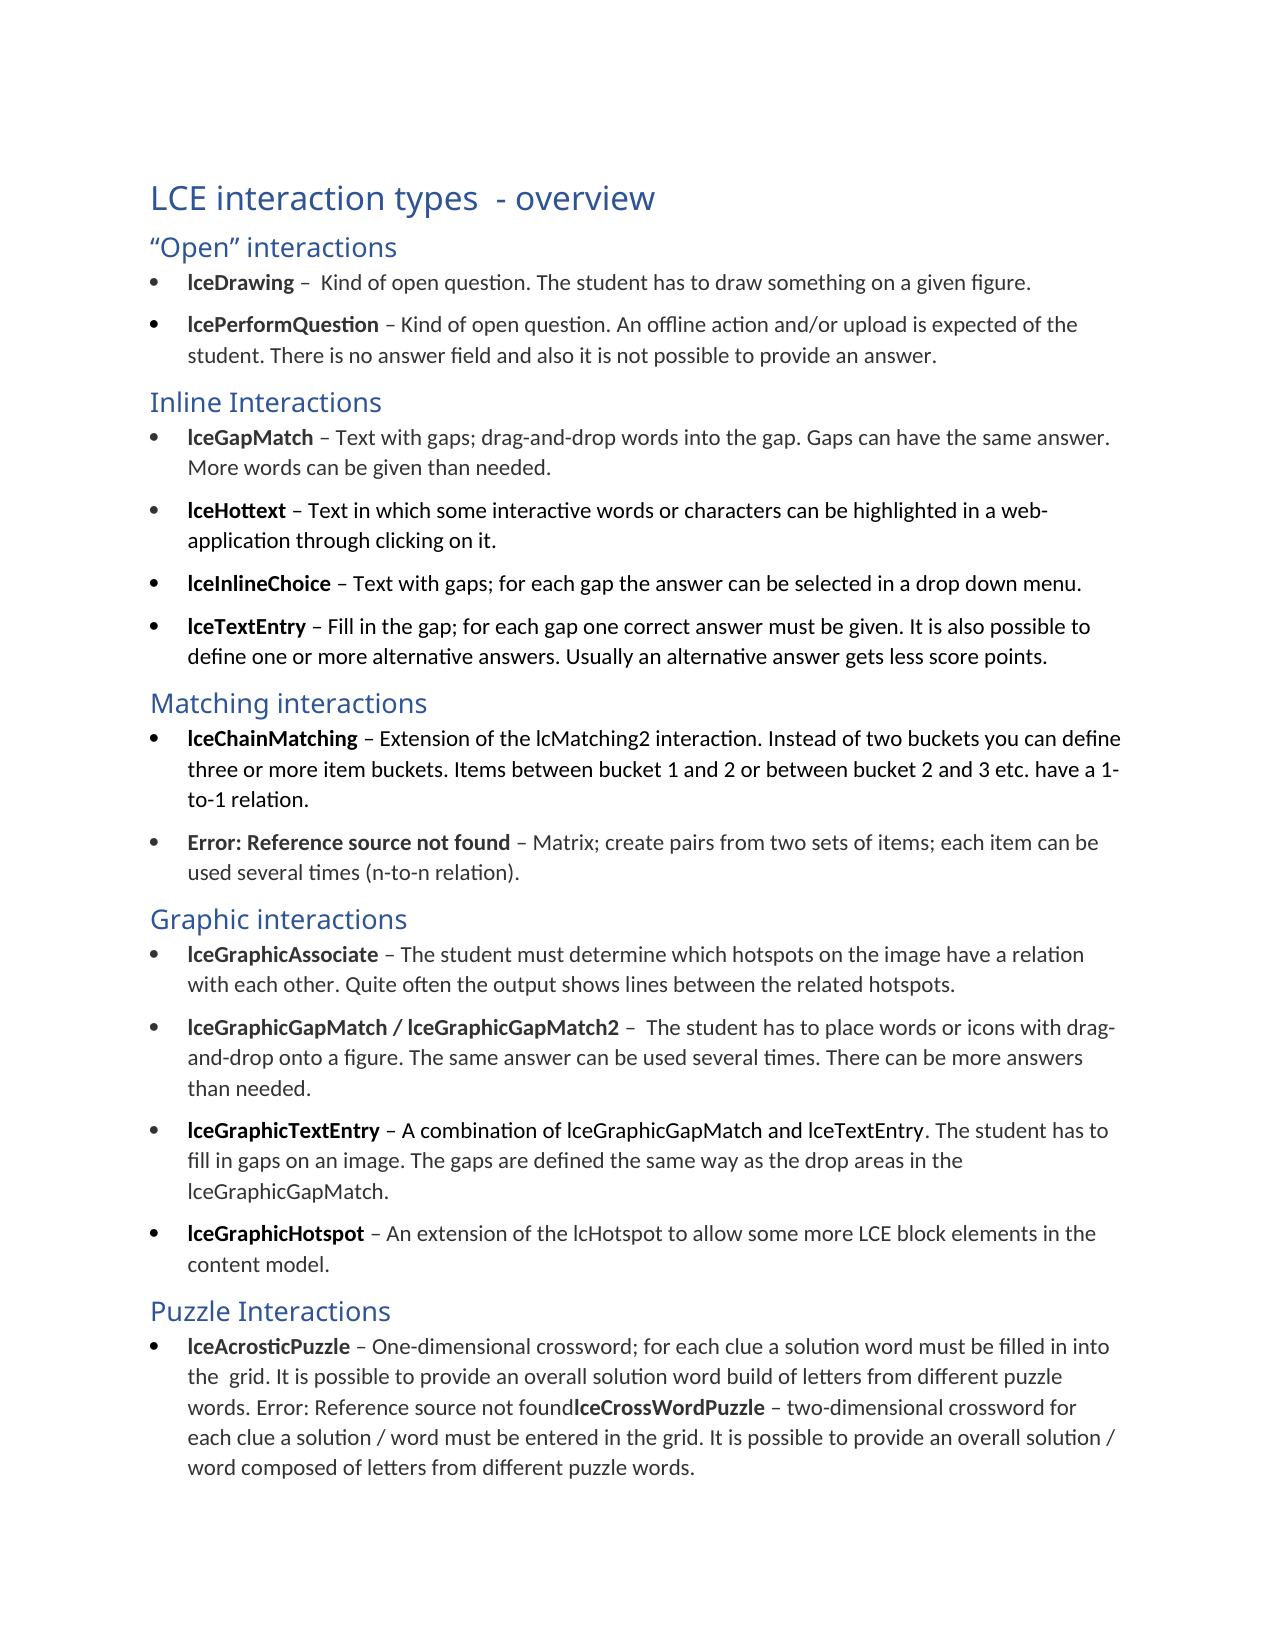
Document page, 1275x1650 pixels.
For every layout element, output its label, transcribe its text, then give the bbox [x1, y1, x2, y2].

list lceDrawing – Kind of open question. The student has to draw something on a given figure. [150, 268, 1125, 296]
list lceTextEntry – Fill in the gap; for each gap one correct answer must be given. It is also possible to define one or more alternative answers. Usually an alternative answer gets less score points. [150, 612, 1125, 670]
list lceGraphicTextEntry – A combination of lceGraphicGapMatch and lceTextEntry. The student has to fill in gaps on an image. The gaps are defined the same way as the drop areas in the lceGraphicGapMatch. [150, 1116, 1125, 1205]
list lceGraphicHotspot – An extension of the lcHotspot to allow some more LCE block elements in the content model. [150, 1219, 1125, 1278]
list lceHottext – Text in which some interactive words or characters can be highlighted in a web-application through clicking on it. [150, 496, 1125, 554]
list lceChainMatching – Extension of the lcMatching2 interaction. Instead of two buckets you can define three or more item buckets. Items between bucket 1 and 2 or between bucket 2 and 3 etc. have a 1-to-1 relation. [150, 724, 1125, 813]
list lceGapMatch – Text with gaps; drag-and-drop words into the gap. Gaps can have the same answer. More words can be given than needed. [150, 423, 1125, 482]
list lcePerformQuestion – Kind of open question. An offline action and/or upload is expected of the student. There is no answer field and also it is not possible to provide an answer. [150, 311, 1125, 369]
subtitle Matching interactions [150, 685, 1125, 722]
subtitle “Open” interactions [150, 228, 1125, 265]
subtitle LCE interaction types - overview [150, 175, 1125, 220]
list lceInlineChoice – Text with gaps; for each gap the answer can be selected in a drop down menu. [150, 569, 1125, 597]
list lceGraphicAssociate – The student must determine which hotspots on the image have a relation with each other. Quite often the output shows lines between the related hotspots. [150, 940, 1125, 999]
subtitle Graphic interactions [150, 901, 1125, 937]
list lceGraphicGapMatch / lceGraphicGapMatch2 – The student has to place words or icons with drag-and-drop onto a figure. The same answer can be used several times. There can be more answers than needed. [150, 1013, 1125, 1102]
subtitle Puzzle Interactions [150, 1292, 1125, 1329]
subtitle Inline Interactions [150, 383, 1125, 420]
